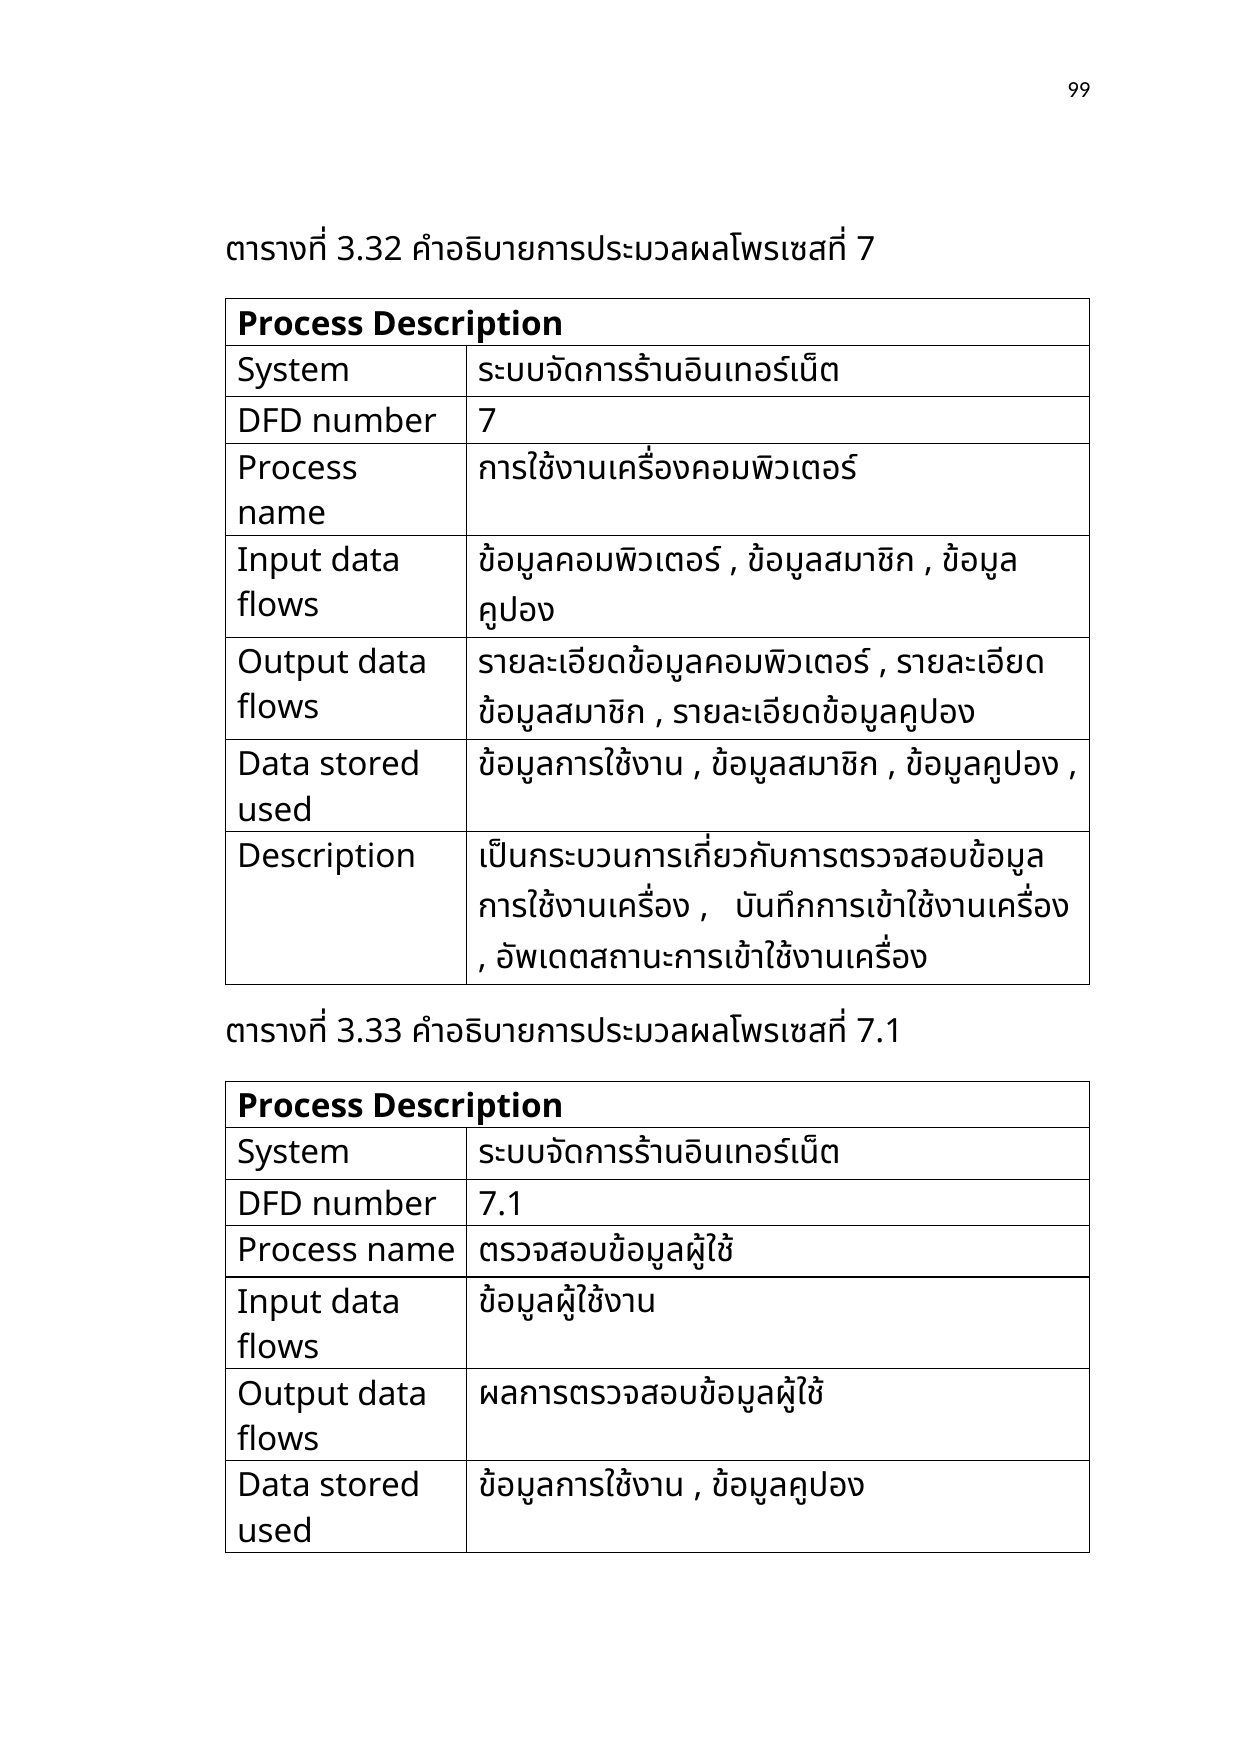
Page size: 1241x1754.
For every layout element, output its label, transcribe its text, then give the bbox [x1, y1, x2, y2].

table_cell เป็นกระบวนการเกี่ยวกับการตรวจสอบข้อมูลการใช้งานเครื่อง , บันทึกการเข้าใช้งานเครื่อง , อัพเดตสถานะการเข้าใช้งานเครื่อง [467, 832, 1089, 983]
table_cell ข้อมูลคอมพิวเตอร์ , ข้อมูลสมาชิก , ข้อมูลคูปอง [467, 536, 1089, 637]
table_header Process Description [226, 299, 1089, 345]
table_cell System [226, 1128, 466, 1178]
table_cell 7 [467, 397, 1089, 443]
table_cell Output data flows [226, 1369, 466, 1460]
table_cell Process name [226, 444, 466, 534]
table_cell ตรวจสอบข้อมูลผู้ใช้ [467, 1226, 1089, 1276]
table_cell Input data flows [226, 1278, 466, 1368]
table_cell ระบบจัดการร้านอินเทอร์เน็ต [467, 346, 1089, 396]
table_cell การใช้งานเครื่องคอมพิวเตอร์ [467, 444, 1089, 534]
table_cell Input data flows [226, 536, 466, 637]
text ตารางที่ 3.32 คำอธิบายการประมวลผลโพรเซสที่ 7 [225, 225, 1090, 276]
text ตารางที่ 3.33 คำอธิบายการประมวลผลโพรเซสที่ 7.1 [225, 1007, 1090, 1058]
table_cell ข้อมูลผู้ใช้งาน [467, 1278, 1089, 1368]
table_cell 7.1 [467, 1180, 1089, 1225]
table_cell DFD number [226, 1180, 466, 1225]
table_cell รายละเอียดข้อมูลคอมพิวเตอร์ , รายละเอียดข้อมูลสมาชิก , รายละเอียดข้อมูลคูปอง [467, 638, 1089, 739]
table_cell Process name [226, 1226, 466, 1276]
table_cell Description [226, 832, 466, 983]
table_cell ข้อมูลการใช้งาน , ข้อมูลสมาชิก , ข้อมูลคูปอง , [467, 740, 1089, 831]
table_cell ข้อมูลการใช้งาน , ข้อมูลคูปอง [467, 1461, 1089, 1552]
table_cell ผลการตรวจสอบข้อมูลผู้ใช้ [467, 1369, 1089, 1460]
table_cell DFD number [226, 397, 466, 443]
table_header Process Description [226, 1082, 1089, 1127]
table_cell Data stored used [226, 1461, 466, 1552]
table_cell Output data flows [226, 638, 466, 739]
table_cell System [226, 346, 466, 396]
table_cell Data stored used [226, 740, 466, 831]
table_cell ระบบจัดการร้านอินเทอร์เน็ต [467, 1128, 1089, 1178]
